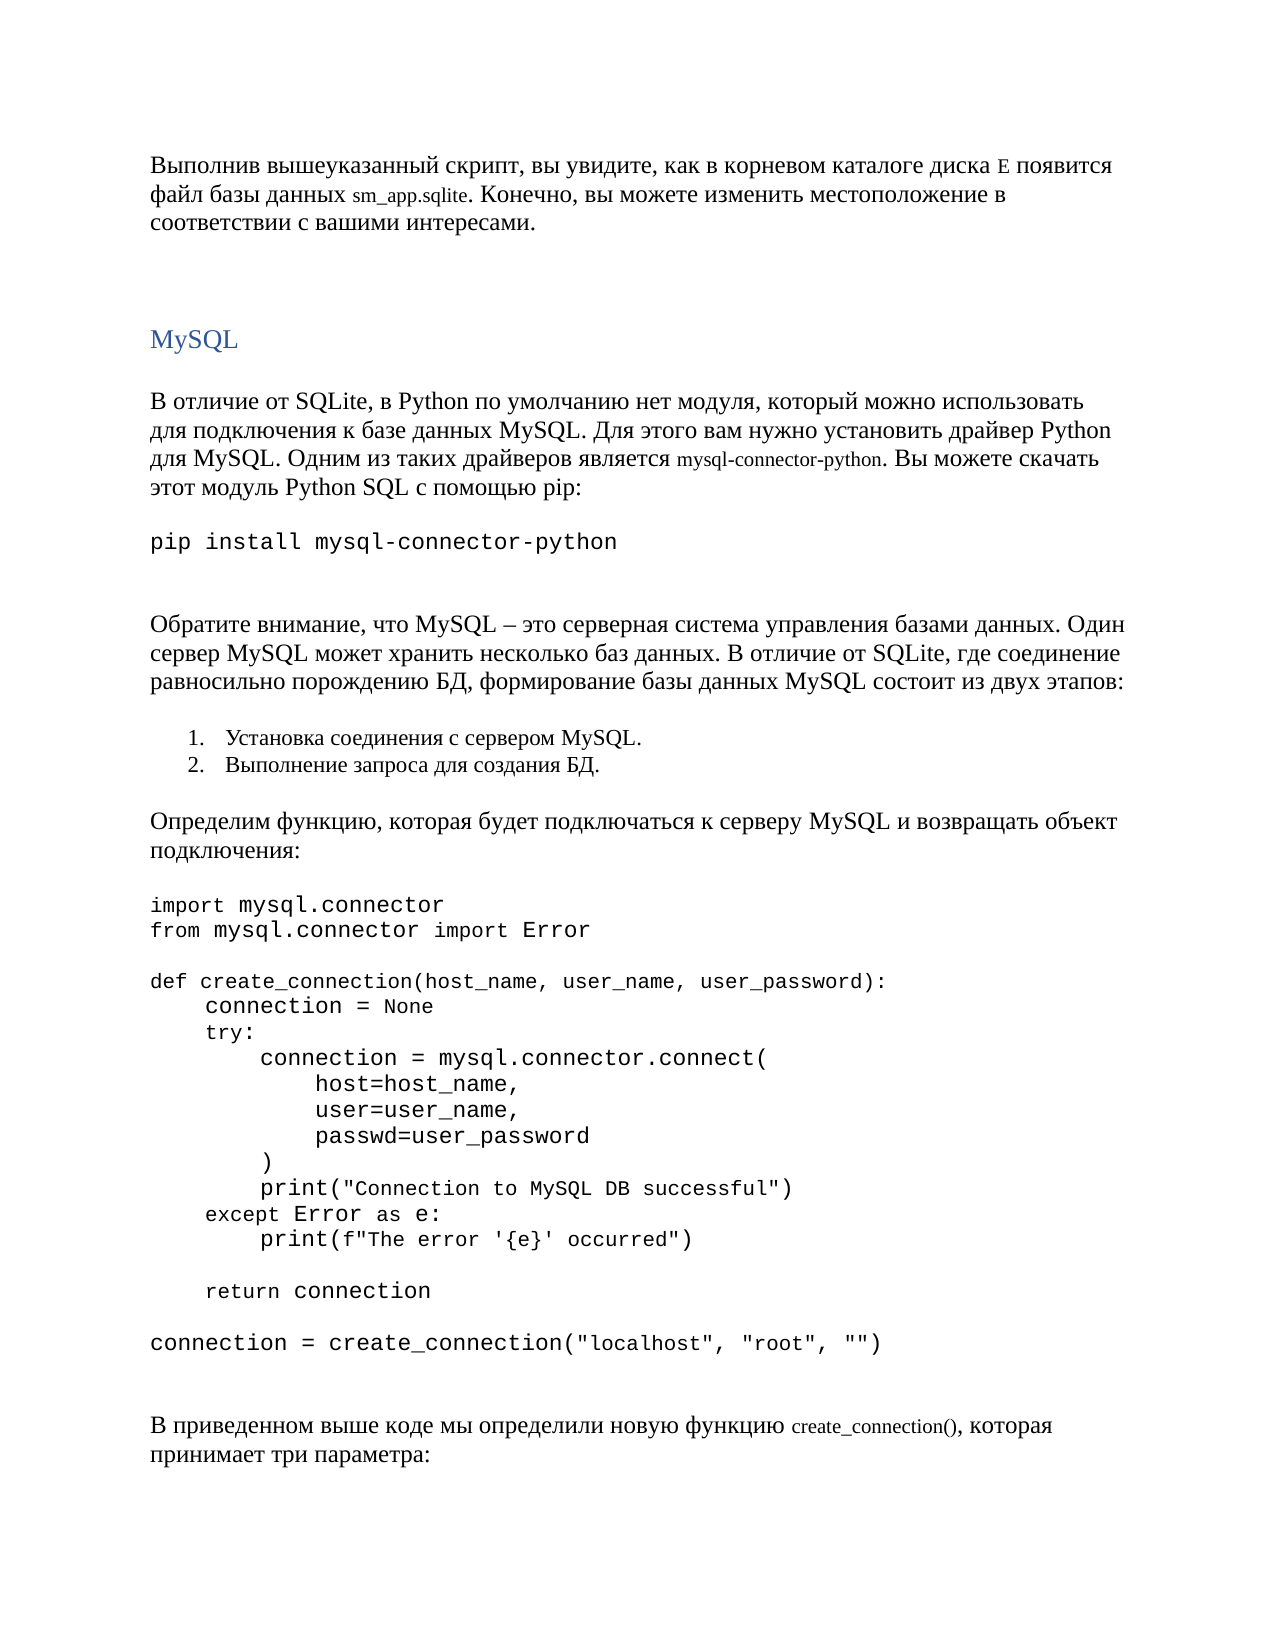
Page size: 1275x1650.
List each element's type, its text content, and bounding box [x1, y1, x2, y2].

text В приведенном выше коде мы определили новую функцию create_connection(), которая принимает три параметра: [150, 1410, 1125, 1468]
text print(f"The error '{e}' occurred") [150, 1228, 1125, 1254]
text def create_connection(host_name, user_name, user_password): [150, 971, 1125, 994]
text pip install mysql-connector-python [150, 530, 1125, 556]
subtitle MySQL [150, 323, 1125, 354]
list Установка соединения с сервером MySQL. [187, 724, 1125, 751]
text try: [150, 1020, 1125, 1046]
text host=host_name, [150, 1072, 1125, 1098]
text connection = create_connection("localhost", "root", "") [150, 1332, 1125, 1357]
text В отличие от SQLite, в Python по умолчанию нет модуля, который можно использовать для подключения к базе данных MySQL. Для этого вам нужно установить драйвер Python для MySQL. Одним из таких драйверов является mysql-connector-python. Вы можете скачать этот модуль Python SQL с помощью pip: [150, 386, 1125, 501]
text except Error as e: [150, 1202, 1125, 1228]
text import mysql.connector [150, 893, 1125, 919]
text Обратите внимание, что MySQL – это серверная система управления базами данных. Один сервер MySQL может хранить несколько баз данных. В отличие от SQLite, где соединение равносильно порождению БД, формирование базы данных MySQL состоит из двух этапов: [150, 609, 1125, 695]
text Определим функцию, которая будет подключаться к серверу MySQL и возвращать объект подключения: [150, 806, 1125, 864]
text Выполнив вышеуказанный скрипт, вы увидите, как в корневом каталоге диска E появится файл базы данных sm_app.sqlite. Конечно, вы можете изменить местоположение в соответствии с вашими интересами. [150, 150, 1125, 236]
text return connection [150, 1280, 1125, 1306]
text print("Connection to MySQL DB successful") [150, 1176, 1125, 1202]
text ) [150, 1150, 1125, 1176]
text from mysql.connector import Error [150, 919, 1125, 945]
text connection = None [150, 994, 1125, 1020]
text user=user_name, [150, 1098, 1125, 1124]
text passwd=user_password [150, 1124, 1125, 1150]
text connection = mysql.connector.connect( [150, 1046, 1125, 1072]
list Выполнение запроса для создания БД. [187, 751, 1125, 777]
